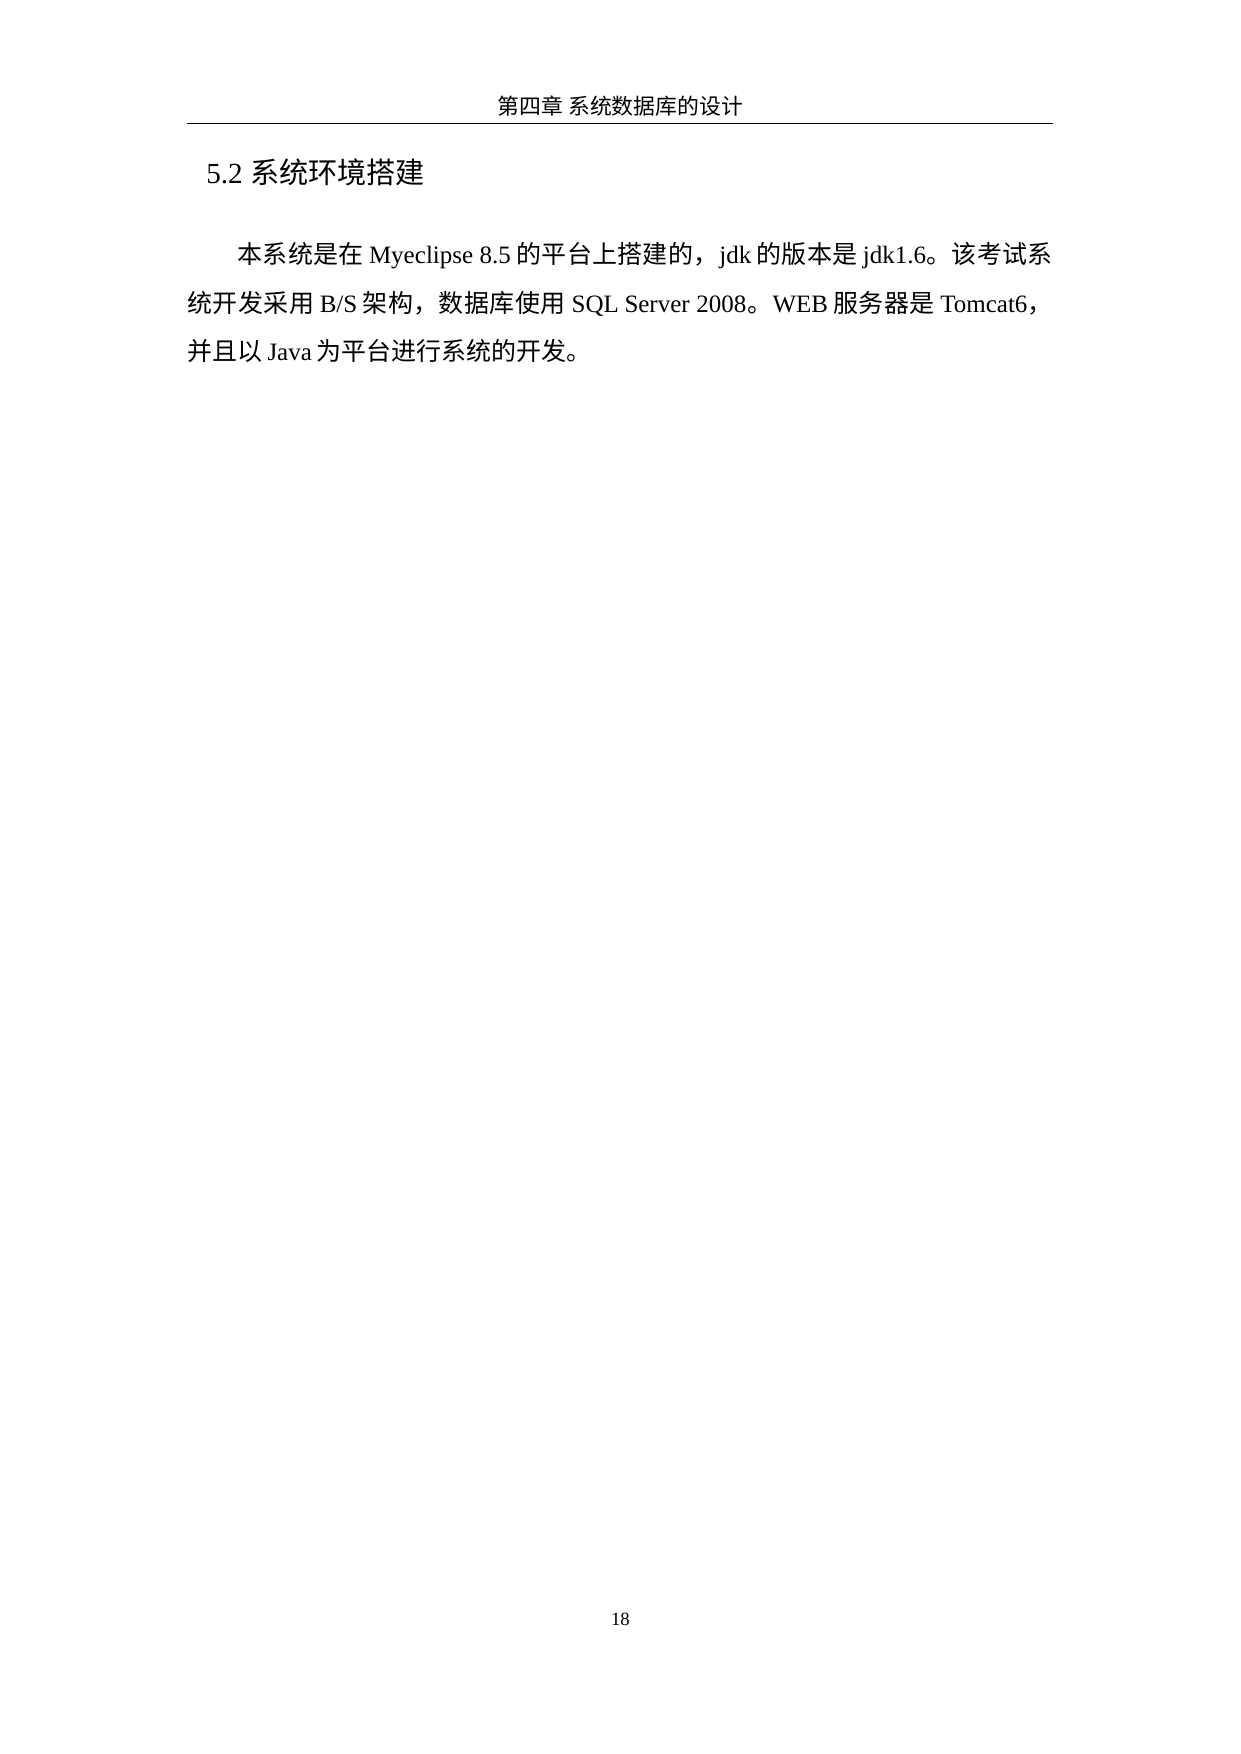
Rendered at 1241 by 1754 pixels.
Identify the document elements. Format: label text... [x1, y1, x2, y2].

text 本系统是在Myeclipse 8.5的平台上搭建的，jdk的版本是jdk1.6。该考试系统开发采用B/S架构，数据库使用SQL Server 2008。WEB服务器是Tomcat6，并且以Java为平台进行系统的开发。 [187, 234, 1053, 368]
subtitle 5.2 系统环境搭建 [206, 150, 1053, 192]
